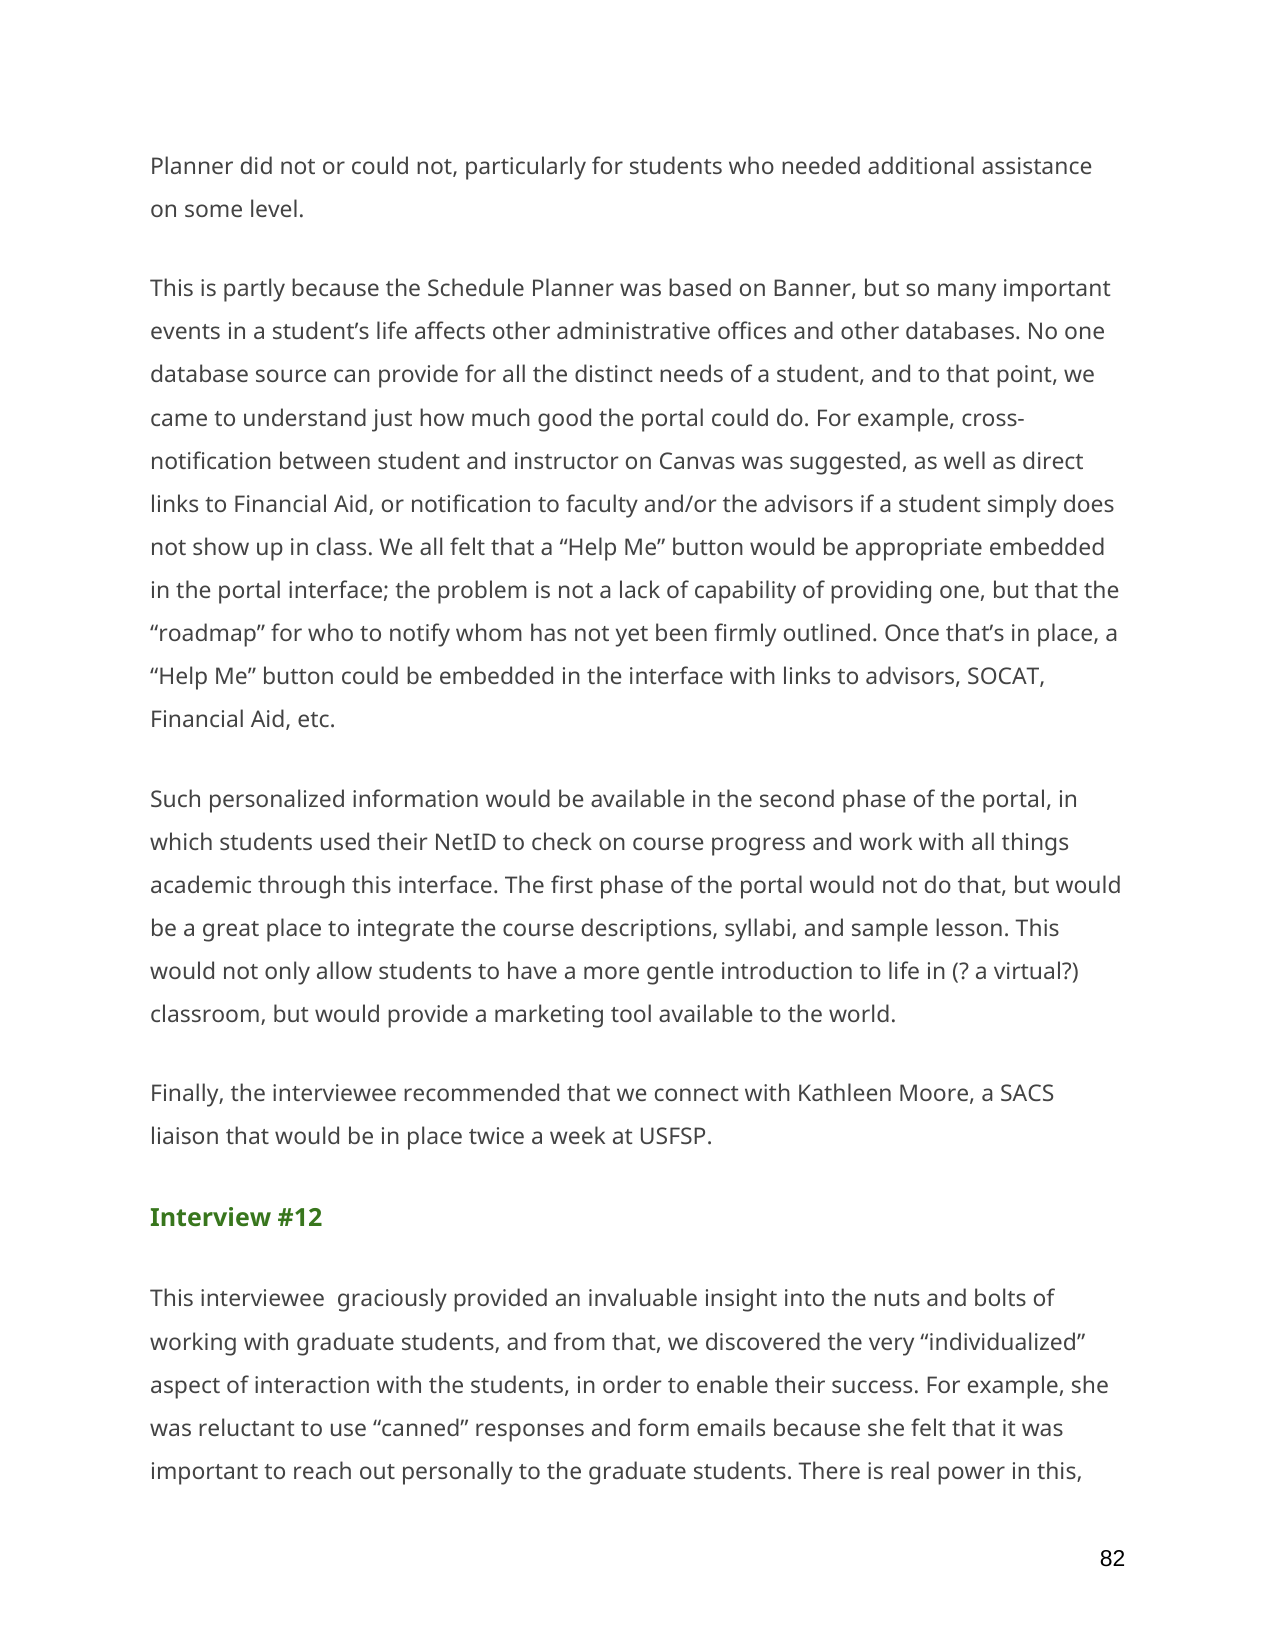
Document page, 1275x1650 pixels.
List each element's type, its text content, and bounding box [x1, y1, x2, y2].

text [150, 150, 1125, 224]
text Interview #12 [150, 1199, 1125, 1233]
text This is partly because the Schedule Planner was based on Banner, but so many important events in a student’s life affects other administrative offices and other databases. No one database source can provide for all the distinct needs of a student, and to that point, we came to understand just how much good the portal could do. For example, cross-notification between student and instructor on Canvas was suggested, as well as direct links to Financial Aid, or notification to faculty and/or the advisors if a student simply does not show up in class. We all felt that a “Help Me” button would be appropriate embedded in the portal interface; the problem is not a lack of capability of providing one, but that the “roadmap” for who to notify whom has not yet been firmly outlined. Once that’s in place, a “Help Me” button could be embedded in the interface with links to advisors, SOCAT, Financial Aid, etc. [150, 272, 1125, 735]
text Such personalized information would be available in the second phase of the portal, in which students used their NetID to check on course progress and work with all things academic through this interface. The first phase of the portal would not do that, but would be a great place to integrate the course descriptions, syllabi, and sample lesson. This would not only allow students to have a more gentle introduction to life in (? a virtual?) classroom, but would provide a marketing tool available to the world. [150, 782, 1125, 1029]
text Finally, the interviewee recommended that we connect with Kathleen Moore, a SACS liaison that would be in place twice a week at USFSP. [150, 1077, 1125, 1152]
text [150, 1282, 1125, 1486]
